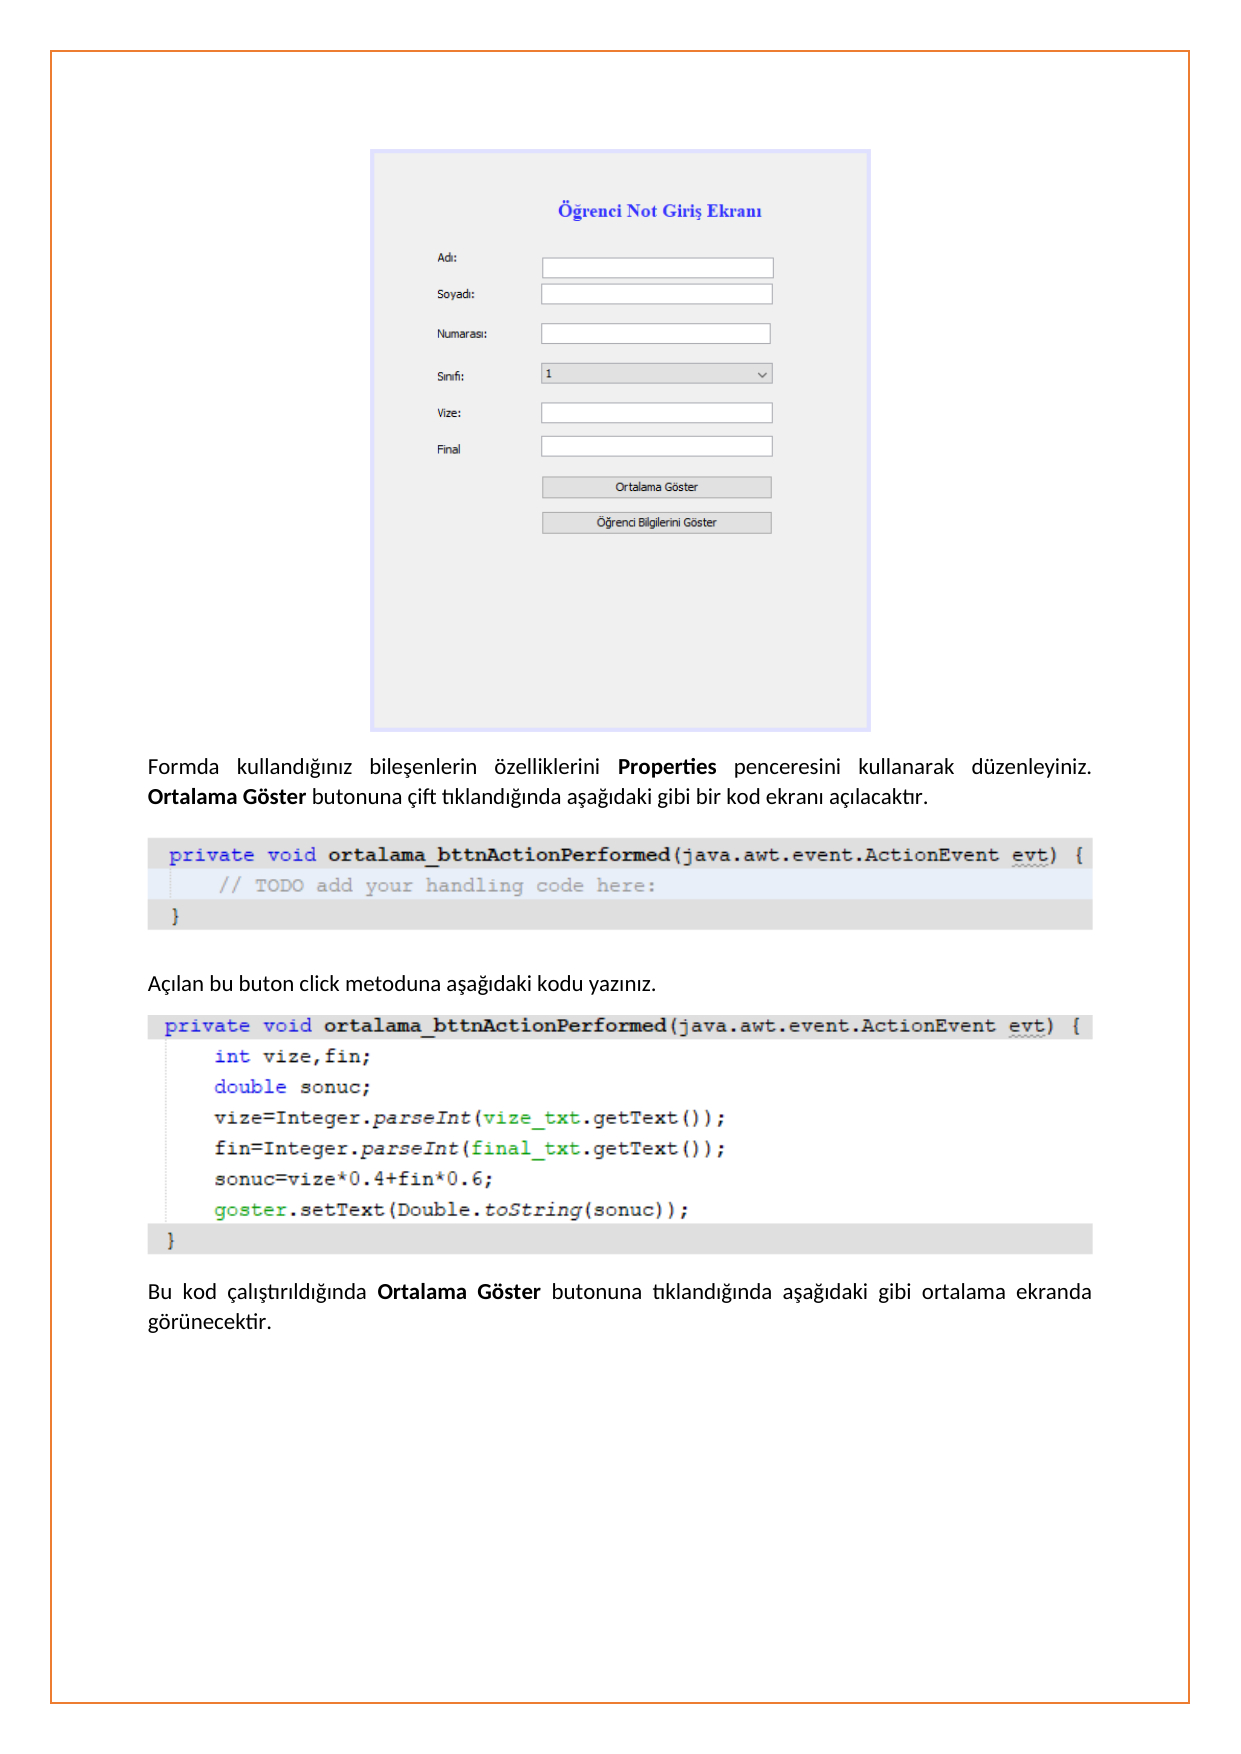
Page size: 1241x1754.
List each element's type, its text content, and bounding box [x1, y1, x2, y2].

text Bu kod çalıştırıldığında Ortalama Göster butonuna tıklandığında aşağıdaki gibi ortalama ekranda görünecektir. [148, 1277, 1093, 1335]
text Formda kullandığınız bileşenlerin özelliklerini Properties penceresini kullanarak düzenleyiniz. Ortalama Göster butonuna çift tıklandığında aşağıdaki gibi bir kod ekranı açılacaktır. [148, 752, 1093, 811]
text Açılan bu buton click metoduna aşağıdaki kodu yazınız. [148, 969, 1093, 997]
picture [147, 829, 1093, 950]
picture [147, 1015, 1093, 1259]
picture [367, 147, 873, 734]
